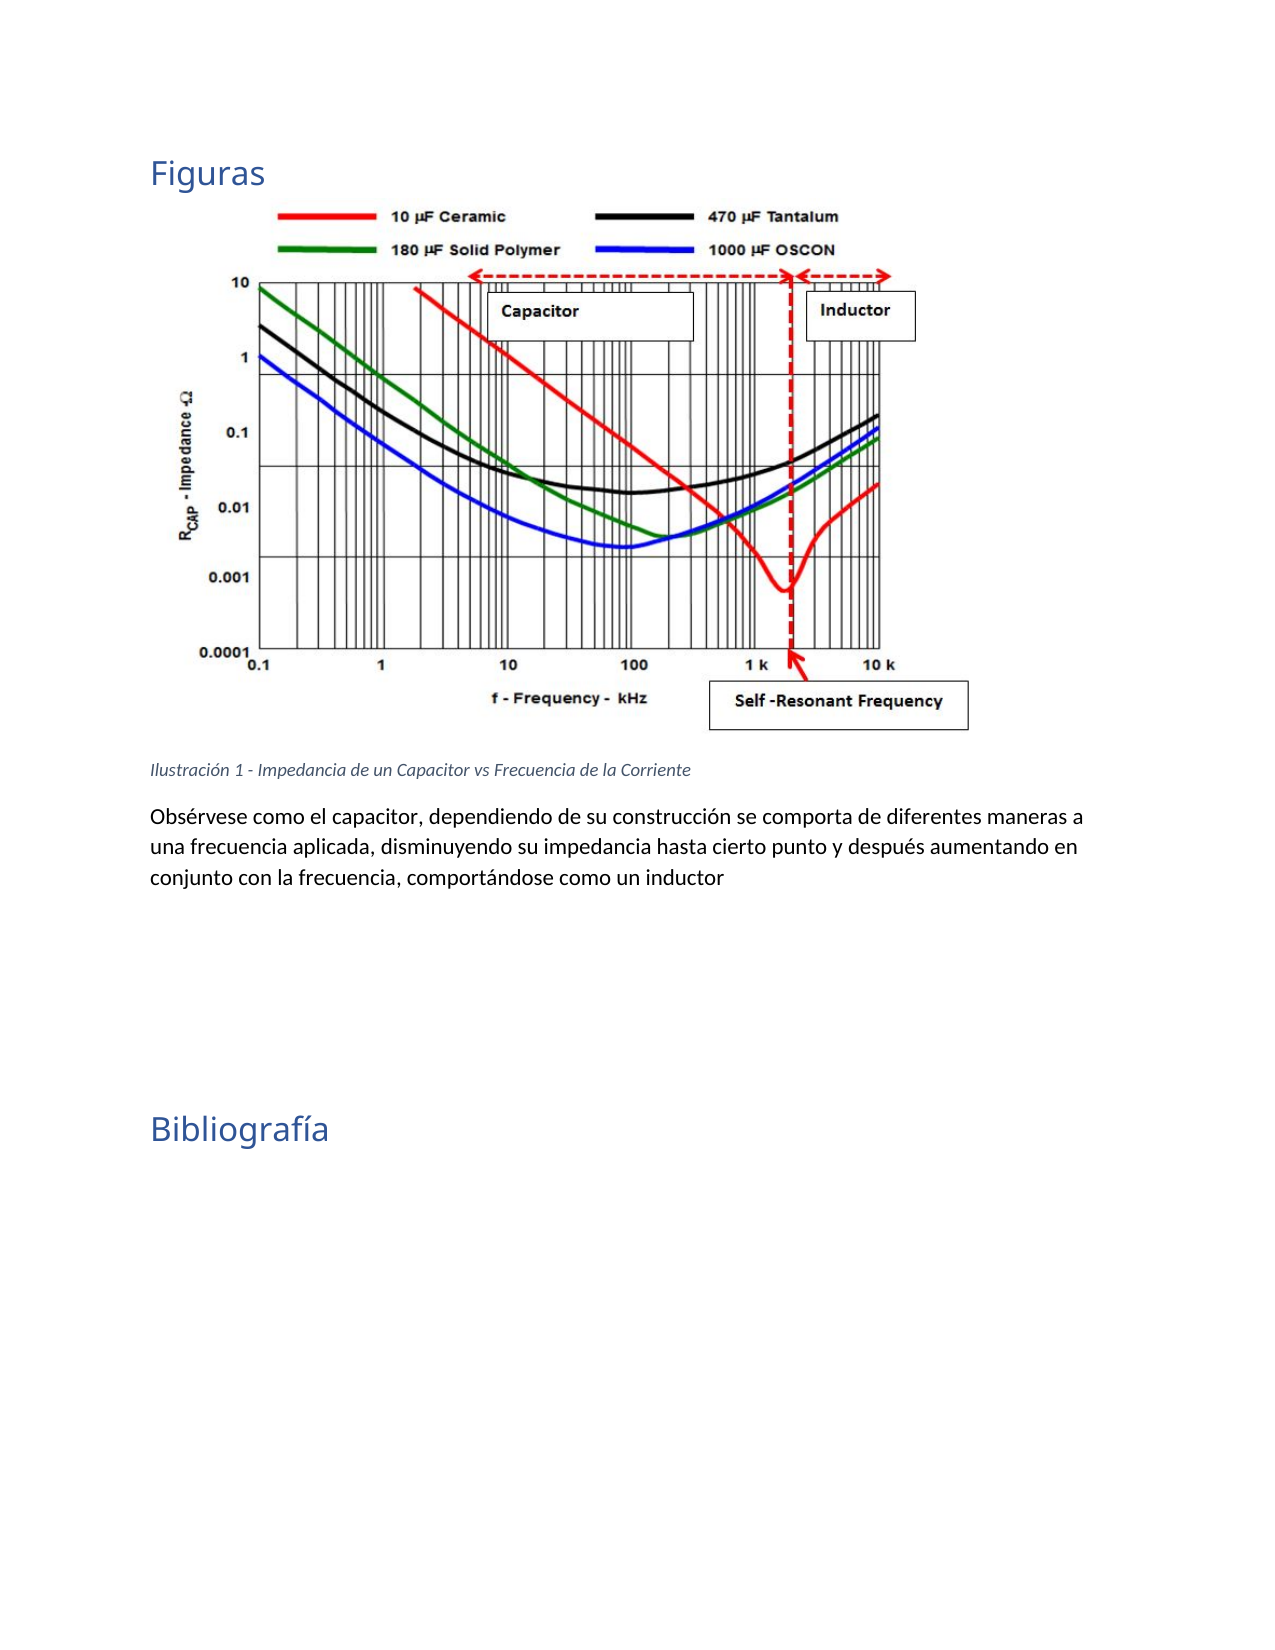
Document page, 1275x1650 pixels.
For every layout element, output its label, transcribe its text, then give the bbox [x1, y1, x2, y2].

picture [150, 198, 972, 740]
subtitle Bibliografía [150, 1105, 1125, 1151]
subtitle Figuras [150, 150, 1125, 195]
text Obsérvese como el capacitor, dependiendo de su construcción se comporta de diferentes maneras a una frecuencia aplicada, disminuyendo su impedancia hasta cierto punto y después aumentando en conjunto con la frecuencia, comportándose como un inductor [150, 802, 1125, 891]
text Ilustración 1 - Impedancia de un Capacitor vs Frecuencia de la Corriente [150, 758, 1125, 781]
